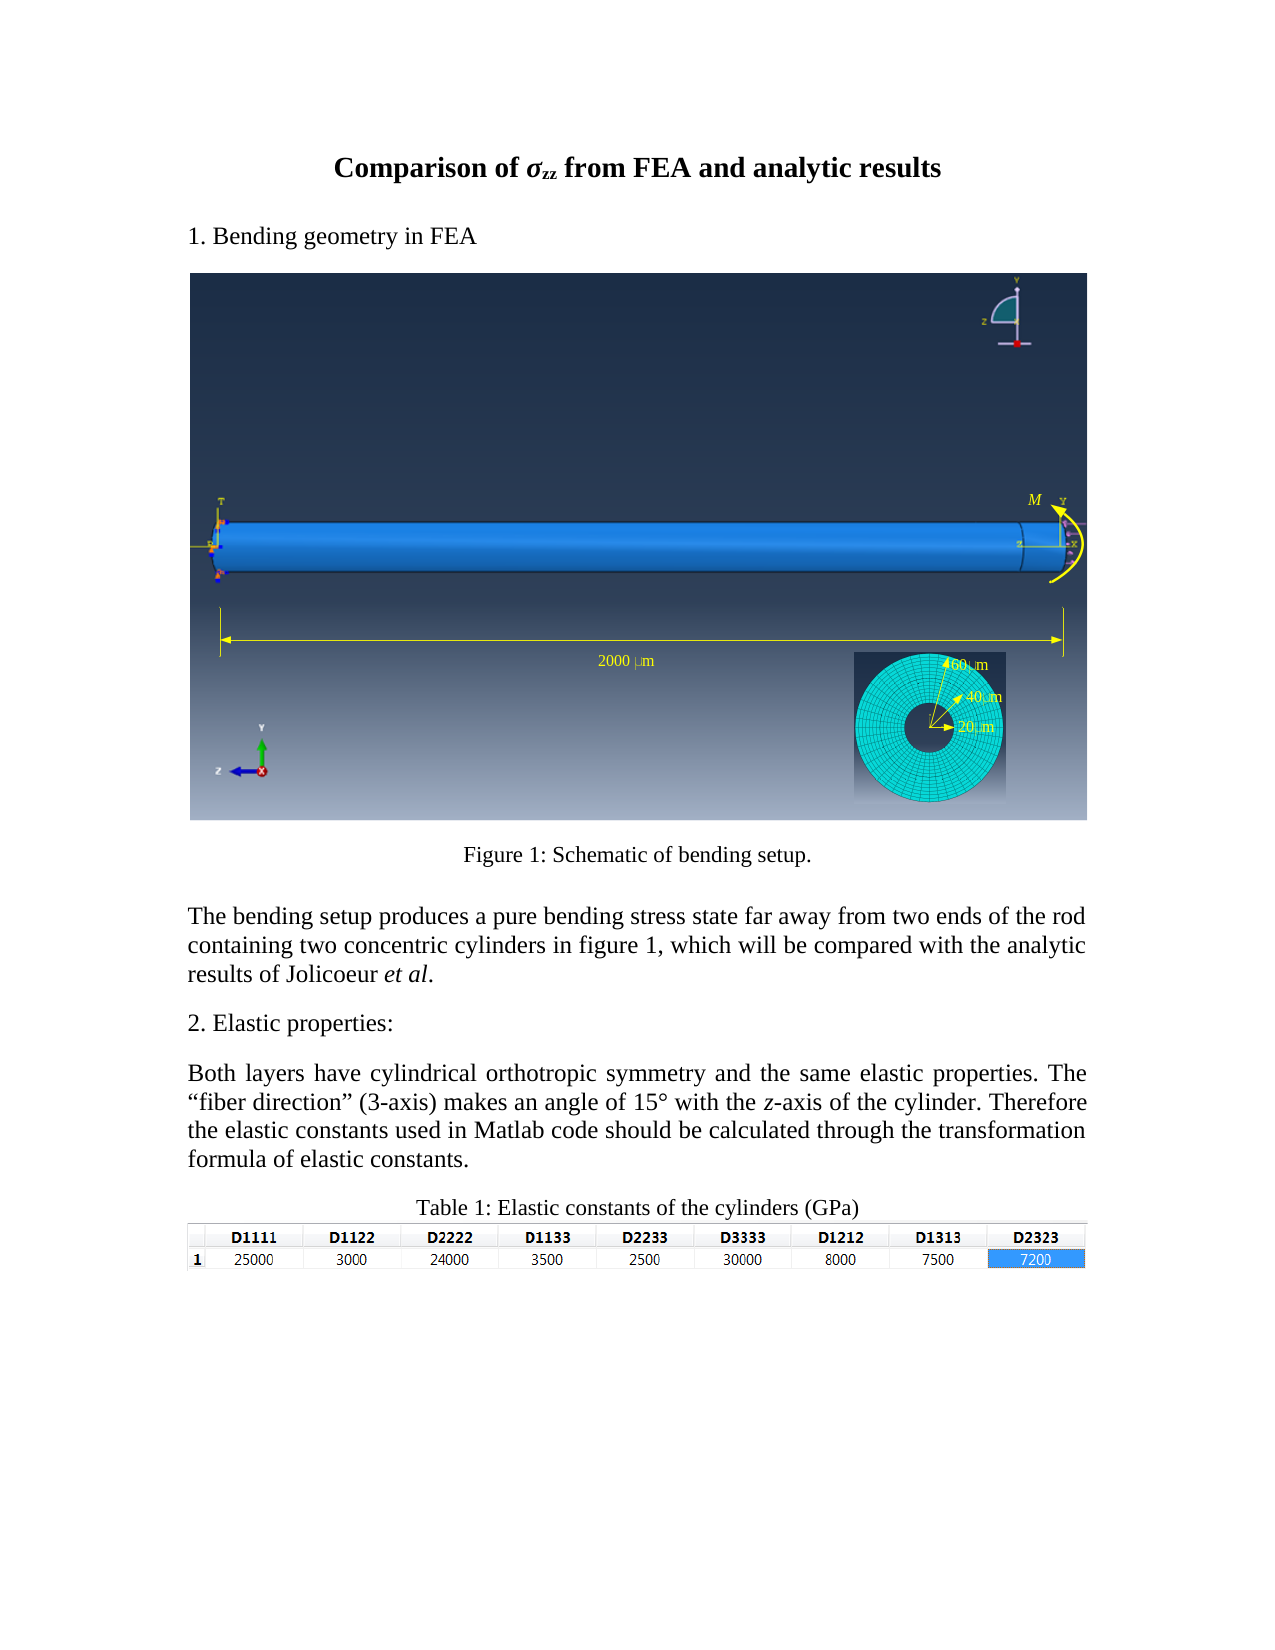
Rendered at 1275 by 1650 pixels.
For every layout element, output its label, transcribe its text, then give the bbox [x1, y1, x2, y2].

text 1. Bending geometry in FEA [187, 221, 1087, 250]
text Figure 1: Schematic of bending setup. [187, 842, 1087, 868]
text 2. Elastic properties: [187, 1008, 1087, 1037]
text The bending setup produces a pure bending stress state far away from two ends of the rod containing two concentric cylinders in figure 1, which will be compared with the analytic results of Jolicoeur et al. [187, 901, 1087, 988]
text Comparison of σzz from FEA and analytic results [187, 150, 1087, 183]
text Both layers have cylindrical orthotropic symmetry and the same elastic properties. The “fiber direction” (3-axis) makes an angle of 15° with the z-axis of the cylinder. Therefore the elastic constants used in Matlab code should be calculated through the transformation formula of elastic constants. [187, 1058, 1087, 1173]
picture [187, 1220, 1088, 1271]
text Table 1: Elastic constants of the cylinders (GPa) [187, 1194, 1087, 1220]
